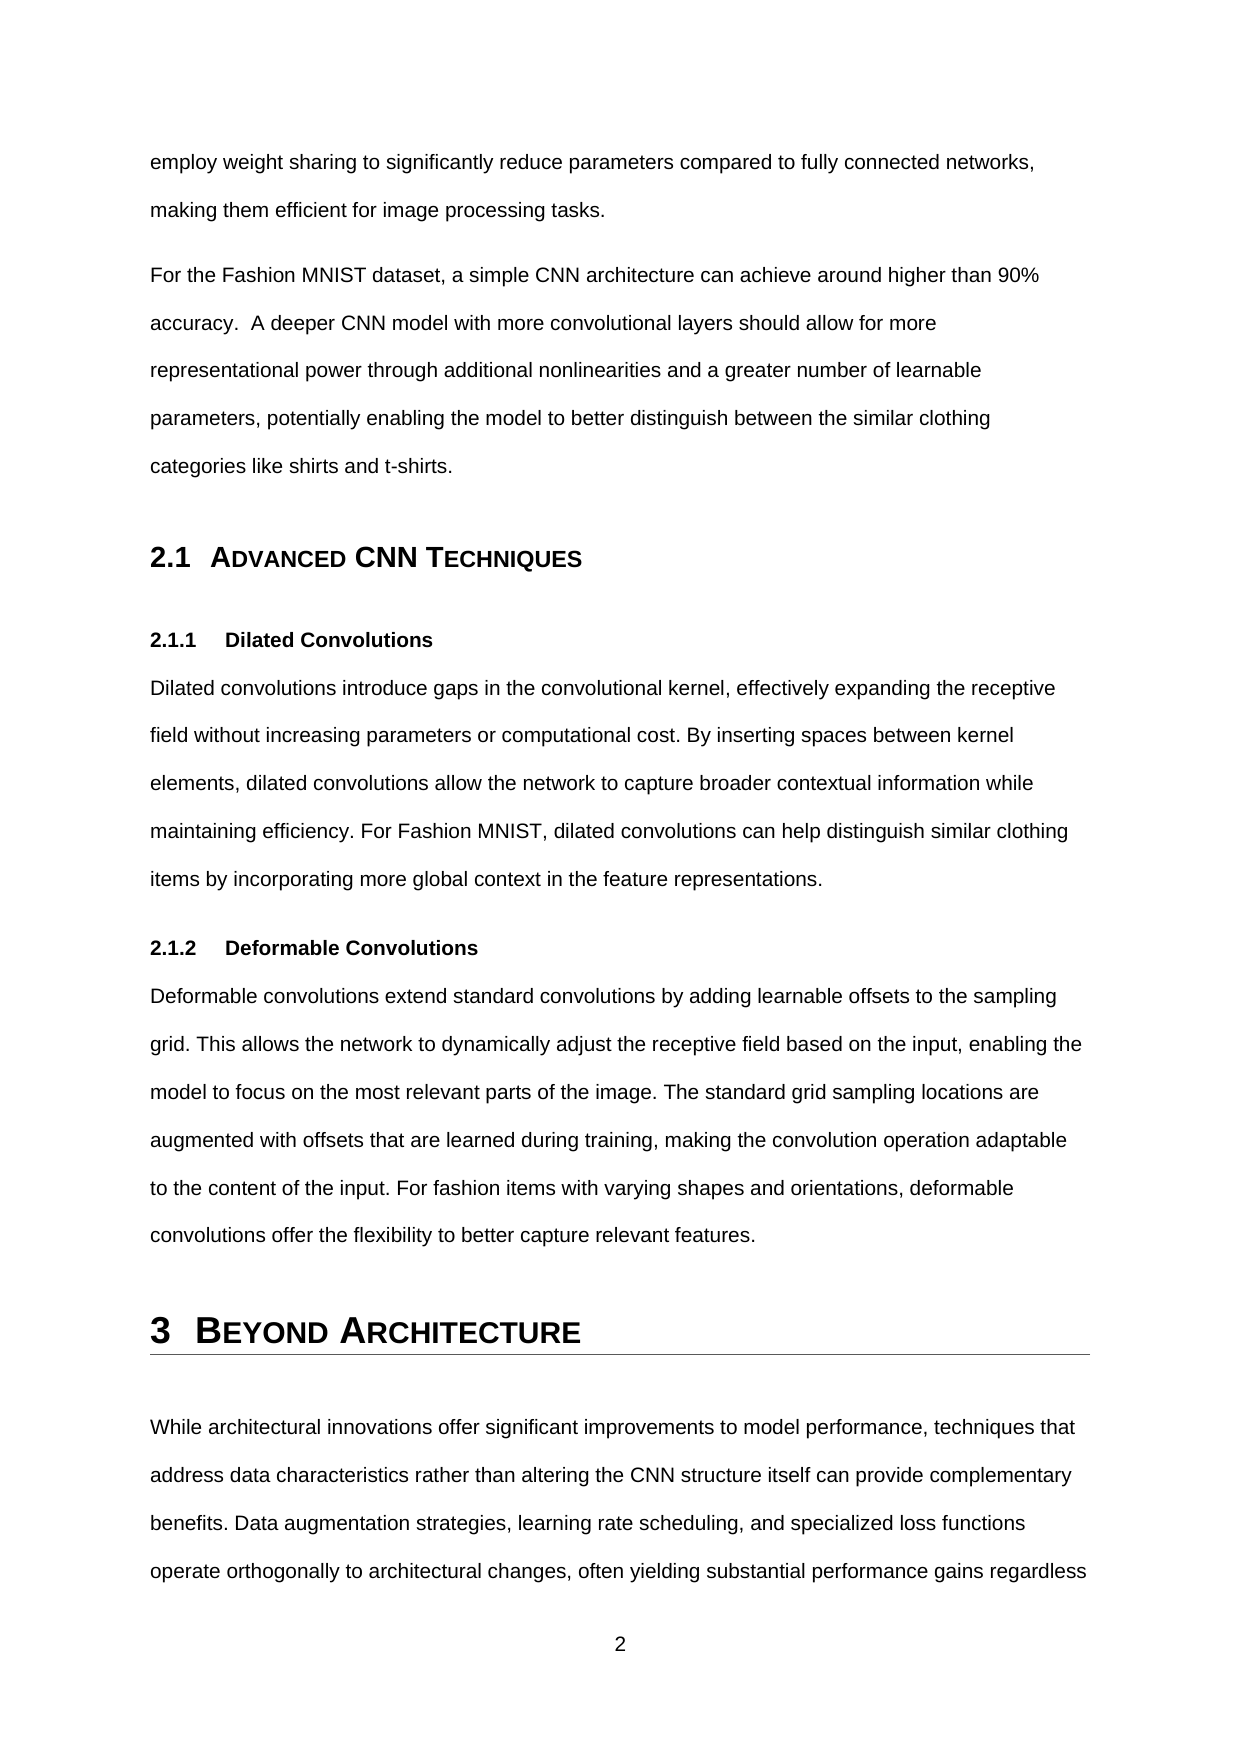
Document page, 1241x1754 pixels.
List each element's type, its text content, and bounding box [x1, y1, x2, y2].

text Deformable convolutions extend standard convolutions by adding learnable offsets to the sampling grid. This allows the network to dynamically adjust the receptive field based on the input, enabling the model to focus on the most relevant parts of the image. The standard grid sampling locations are augmented with offsets that are learned during training, making the convolution operation adaptable to the content of the input. For fashion items with varying shapes and orientations, deformable convolutions offer the flexibility to better capture relevant features. [150, 984, 1090, 1247]
subtitle Beyond Architecture [150, 1309, 1090, 1354]
subtitle Advanced CNN Techniques [150, 539, 1090, 573]
subtitle Dilated Convolutions [150, 627, 1090, 651]
text For the Fashion MNIST dataset, a simple CNN architecture can achieve around higher than 90% accuracy. A deeper CNN model with more convolutional layers should allow for more representational power through additional nonlinearities and a greater number of learnable parameters, potentially enabling the model to better distinguish between the similar clothing categories like shirts and t-shirts. [150, 262, 1090, 478]
subtitle Deformable Convolutions [150, 936, 1090, 960]
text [150, 150, 1090, 222]
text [150, 1415, 1090, 1582]
text Dilated convolutions introduce gaps in the convolutional kernel, effectively expanding the receptive field without increasing parameters or computational cost. By inserting spaces between kernel elements, dilated convolutions allow the network to capture broader contextual information while maintaining efficiency. For Fashion MNIST, dilated convolutions can help distinguish similar clothing items by incorporating more global context in the feature representations. [150, 675, 1090, 891]
